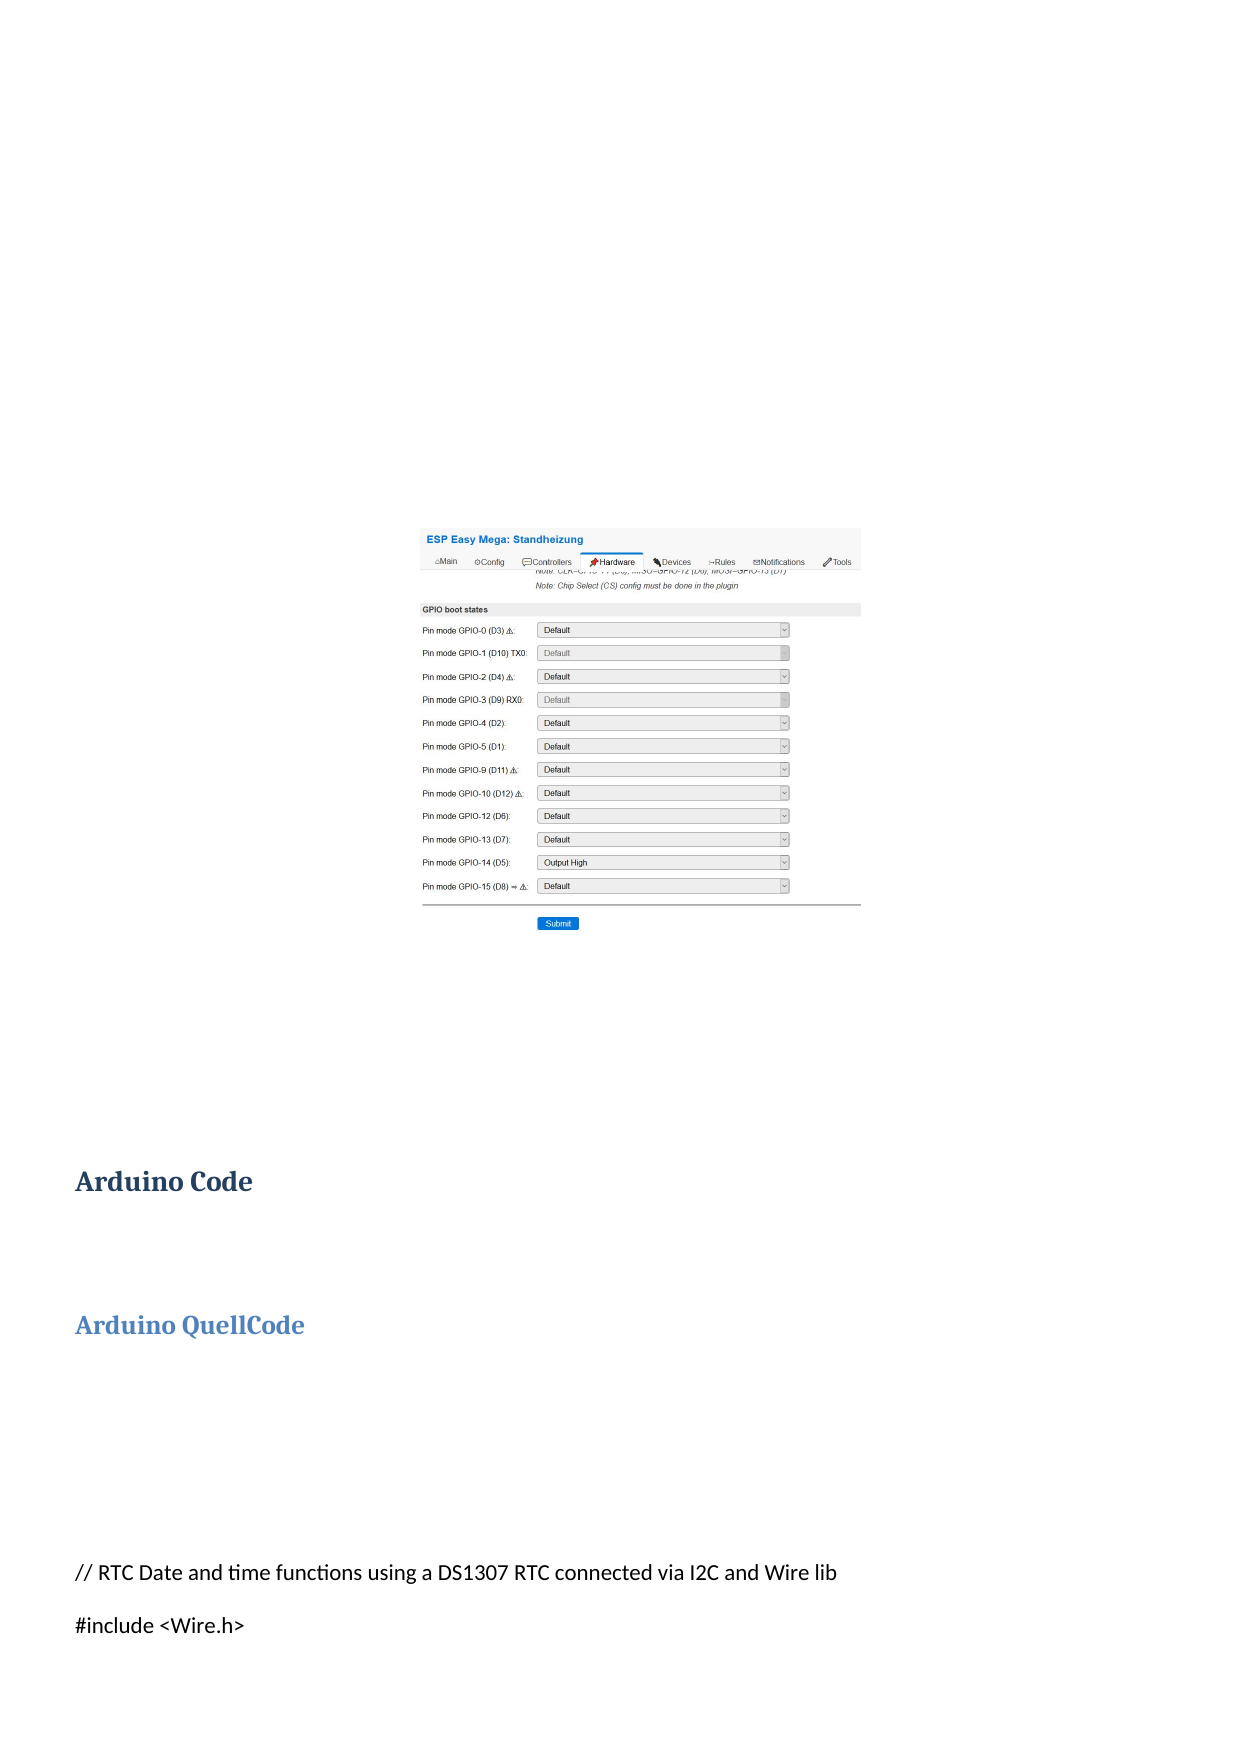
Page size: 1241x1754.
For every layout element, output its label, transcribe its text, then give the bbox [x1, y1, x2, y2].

picture [420, 528, 861, 956]
subtitle Arduino Code [75, 1166, 1165, 1199]
subtitle Arduino QuellCode [75, 1310, 1165, 1341]
text #include <Wire.h> [75, 1611, 1165, 1639]
text // RTC Date and time functions using a DS1307 RTC connected via I2C and Wire lib [75, 1558, 1165, 1586]
